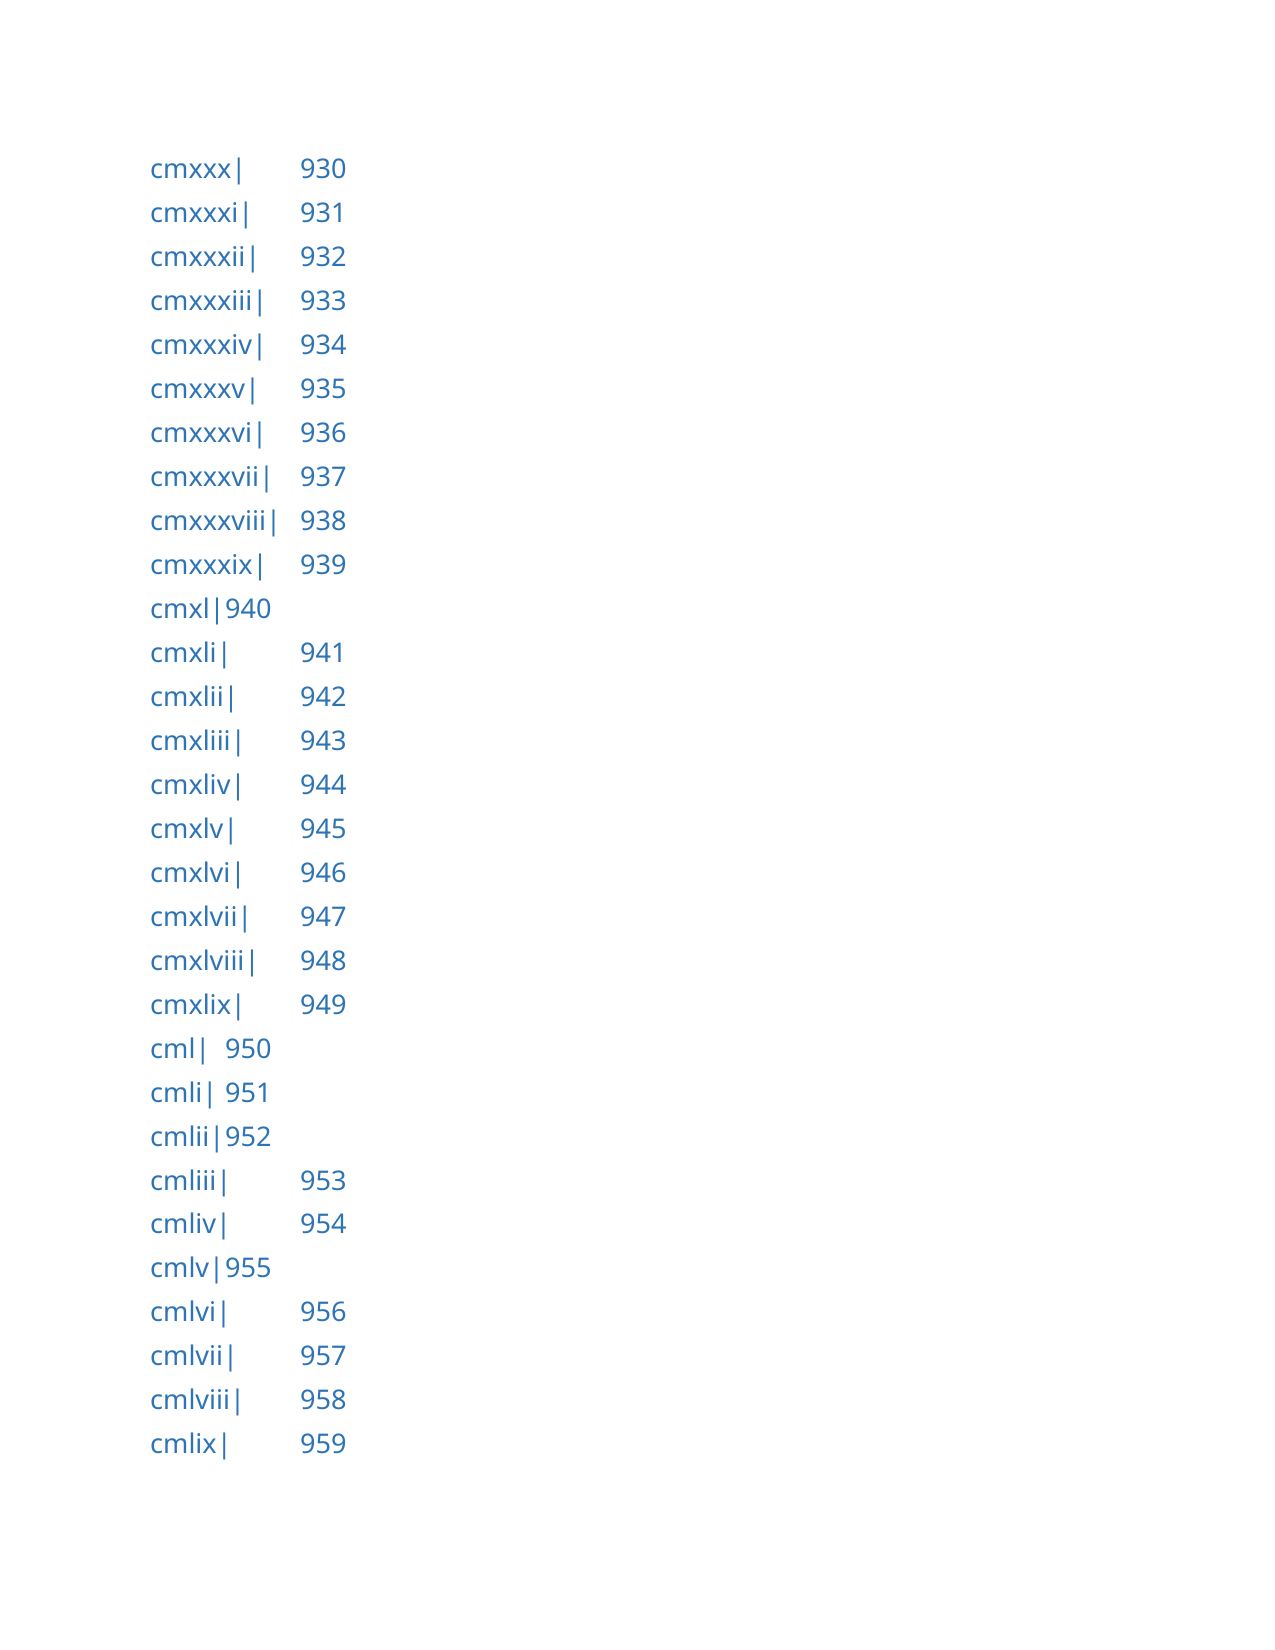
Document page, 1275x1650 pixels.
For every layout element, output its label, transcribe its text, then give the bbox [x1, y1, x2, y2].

subtitle 940 [150, 589, 1125, 626]
subtitle 938 [150, 502, 1125, 538]
subtitle 942 [150, 677, 1125, 714]
subtitle 959 [150, 1425, 1125, 1462]
subtitle 931 [150, 194, 1125, 231]
subtitle 930 [150, 150, 1125, 187]
subtitle 934 [150, 326, 1125, 363]
subtitle 957 [150, 1337, 1125, 1374]
subtitle 944 [150, 765, 1125, 802]
subtitle 950 [150, 1029, 1125, 1066]
subtitle 949 [150, 985, 1125, 1022]
subtitle 939 [150, 546, 1125, 582]
subtitle 954 [150, 1205, 1125, 1242]
subtitle 941 [150, 633, 1125, 670]
subtitle 946 [150, 853, 1125, 890]
subtitle 956 [150, 1293, 1125, 1330]
subtitle 936 [150, 414, 1125, 451]
subtitle 955 [150, 1249, 1125, 1286]
subtitle 933 [150, 282, 1125, 319]
subtitle 951 [150, 1073, 1125, 1110]
subtitle 948 [150, 941, 1125, 978]
subtitle 953 [150, 1161, 1125, 1198]
subtitle 932 [150, 238, 1125, 275]
subtitle 947 [150, 897, 1125, 934]
subtitle 935 [150, 370, 1125, 407]
subtitle 943 [150, 721, 1125, 758]
subtitle 952 [150, 1117, 1125, 1154]
subtitle 945 [150, 809, 1125, 846]
subtitle 937 [150, 458, 1125, 494]
subtitle 958 [150, 1381, 1125, 1418]
